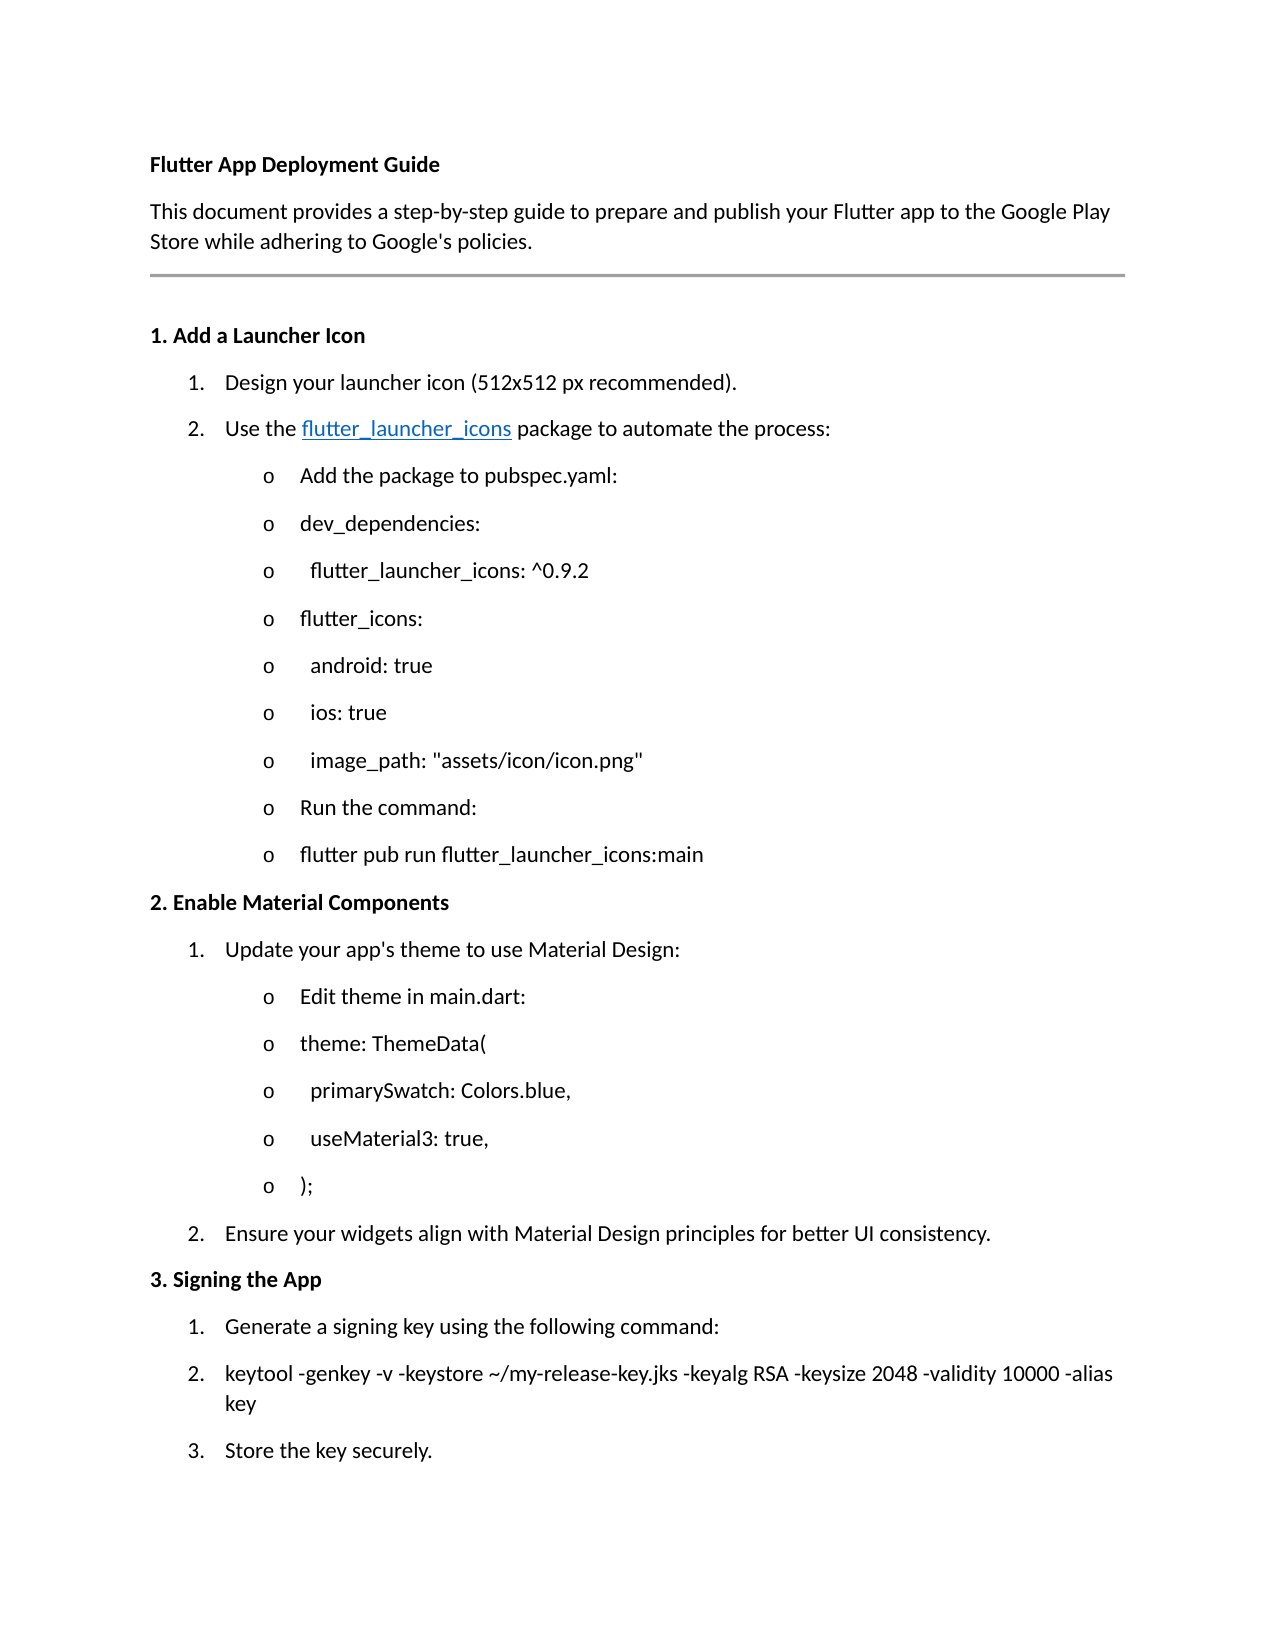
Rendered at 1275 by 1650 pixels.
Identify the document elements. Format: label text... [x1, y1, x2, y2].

list keytool -genkey -v -keystore ~/my-release-key.jks -keyalg RSA -keysize 2048 -validity 10000 -alias key [187, 1359, 1125, 1418]
list Edit theme in main.dart: [262, 982, 1125, 1010]
list Generate a signing key using the following command: [187, 1312, 1125, 1341]
list Run the command: [262, 793, 1125, 822]
text Flutter App Deployment Guide [150, 150, 1125, 178]
list flutter_icons: [262, 604, 1125, 632]
list flutter pub run flutter_launcher_icons:main [262, 841, 1125, 869]
list Use the flutter_launcher_icons package to automate the process: [187, 414, 1125, 443]
list Add the package to pubspec.yaml: [262, 461, 1125, 490]
text 3. Signing the App [150, 1266, 1125, 1294]
list useMaterial3: true, [262, 1124, 1125, 1152]
list primarySwatch: Colors.blue, [262, 1077, 1125, 1105]
list Design your launcher icon (512x512 px recommended). [187, 368, 1125, 396]
list image_path: "assets/icon/icon.png" [262, 746, 1125, 774]
list ); [262, 1171, 1125, 1200]
list ios: true [262, 698, 1125, 727]
list android: true [262, 651, 1125, 679]
text 1. Add a Launcher Icon [150, 321, 1125, 349]
list dev_dependencies: [262, 509, 1125, 537]
text This document provides a step-by-step guide to prepare and publish your Flutter app to the Google Play Store while adhering to Google's policies. [150, 197, 1125, 255]
list Store the key securely. [187, 1436, 1125, 1464]
list Update your app's theme to use Material Design: [187, 935, 1125, 963]
list Ensure your widgets align with Material Design principles for better UI consistency. [187, 1219, 1125, 1247]
text 2. Enable Material Components [150, 888, 1125, 916]
list flutter_launcher_icons: ^0.9.2 [262, 556, 1125, 585]
list theme: ThemeData( [262, 1029, 1125, 1058]
